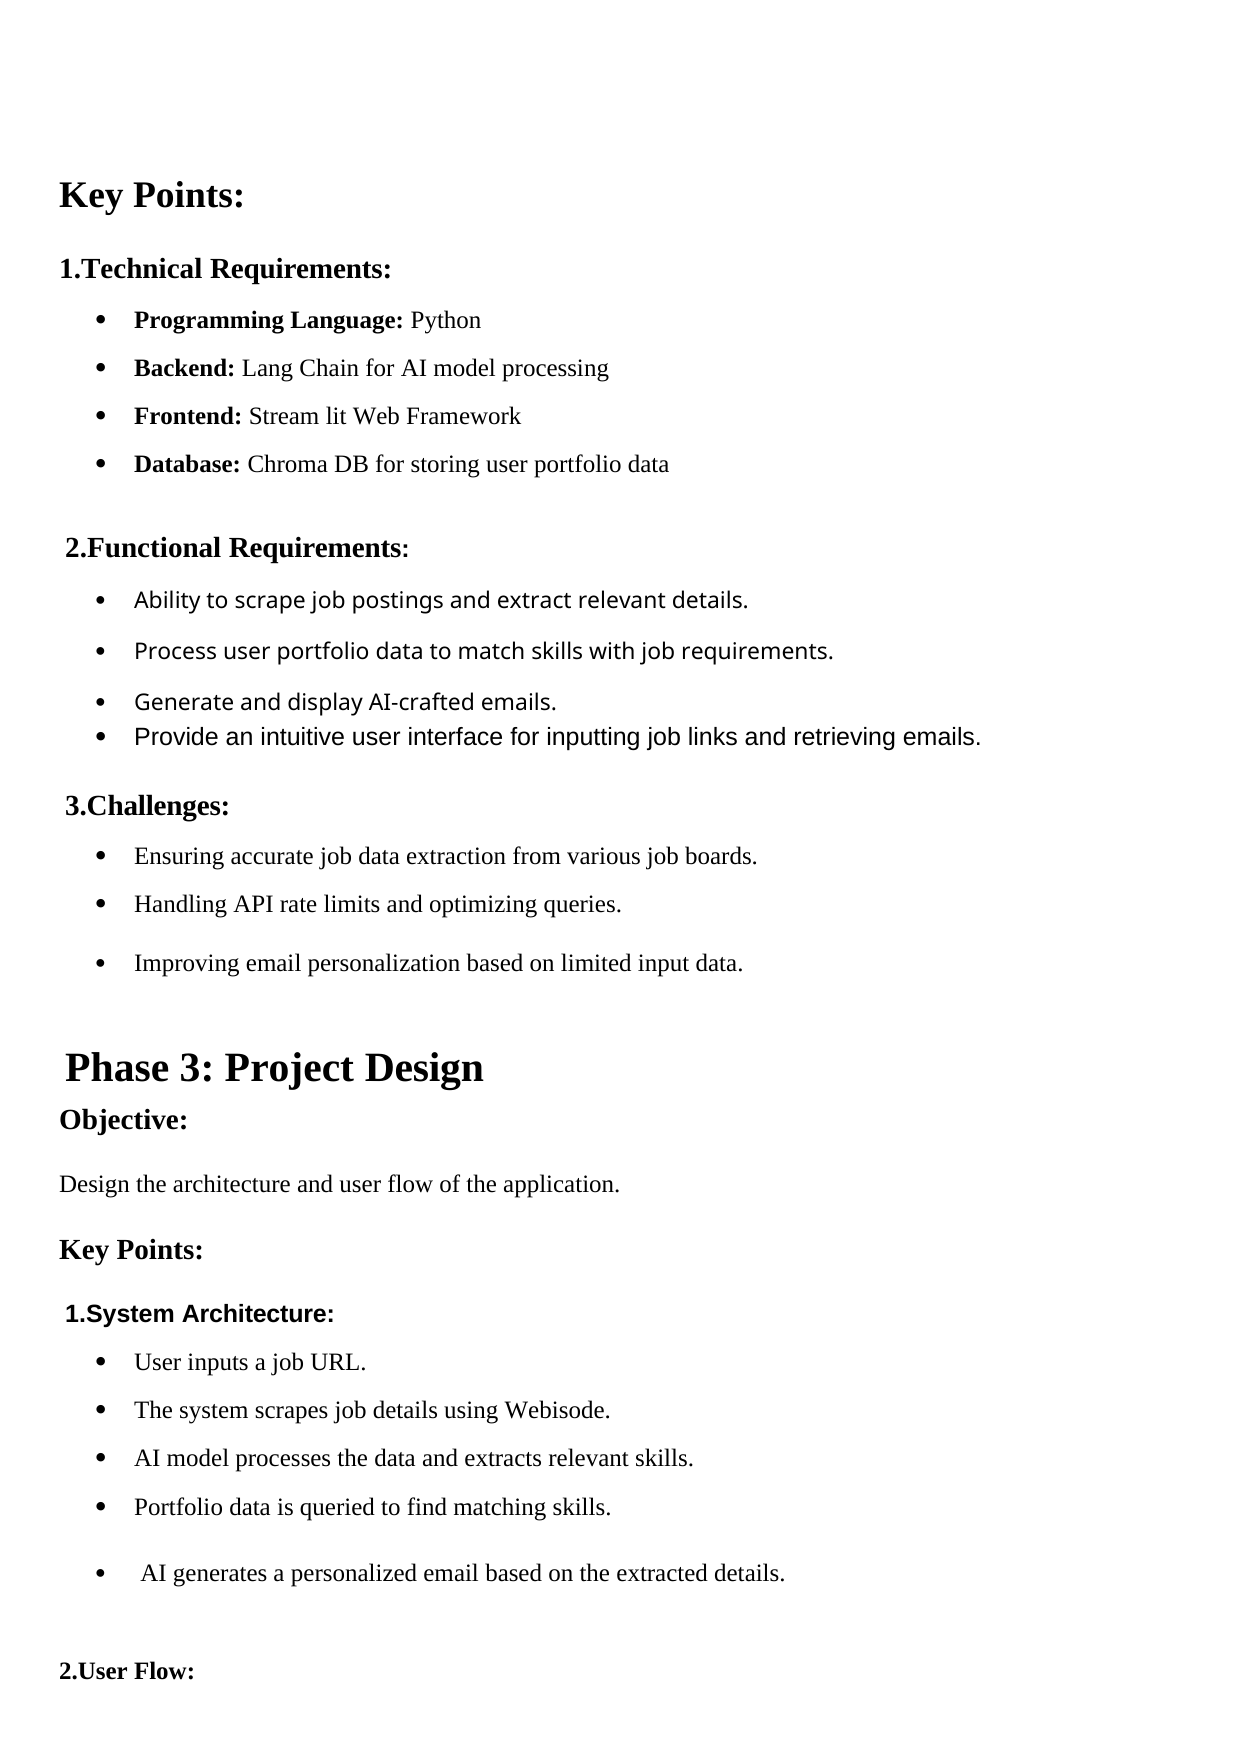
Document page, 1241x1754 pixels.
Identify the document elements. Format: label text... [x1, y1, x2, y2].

list Ensuring accurate job data extraction from various job boards. [96, 841, 1063, 870]
text Key Points: [59, 1232, 1063, 1265]
list AI generates a personalized email based on the extracted details. [96, 1558, 1063, 1586]
list The system scrapes job details using Webisode. [96, 1396, 1063, 1424]
list Improving email personalization based on limited input data. [96, 948, 1063, 977]
list Handling API rate limits and optimizing queries. [96, 889, 1063, 918]
text 1.Technical Requirements: [59, 252, 1063, 285]
list Database: Chroma DB for storing user portfolio data [96, 449, 1063, 478]
list User inputs a job URL. [96, 1347, 1063, 1376]
text Design the architecture and user flow of the application. [59, 1169, 1063, 1198]
list AI model processes the data and extracts relevant skills. [96, 1443, 1063, 1472]
list Frontend: Stream lit Web Framework [96, 401, 1063, 430]
list Programming Language: Python [96, 305, 1063, 334]
subtitle Objective: [59, 1102, 1063, 1135]
list Portfolio data is queried to find matching skills. [96, 1492, 1063, 1520]
text 2.User Flow: [59, 1656, 1063, 1684]
subtitle Provide an intuitive user interface for inputting job links and retrieving emails. [96, 722, 1063, 751]
subtitle 2.Functional Requirements: [65, 530, 1063, 564]
list Process user portfolio data to match skills with job requirements. [96, 635, 1063, 666]
text Key Points: [59, 173, 1063, 216]
text 1.System Architecture: [65, 1299, 1063, 1328]
subtitle 3.Challenges: [65, 788, 1063, 821]
list Backend: Lang Chain for AI model processing [96, 353, 1063, 382]
subtitle Phase 3: Project Design [65, 1043, 1063, 1091]
list Ability to scrape job postings and extract relevant details. [96, 584, 1063, 615]
list Generate and display AI-crafted emails. [96, 686, 1063, 717]
